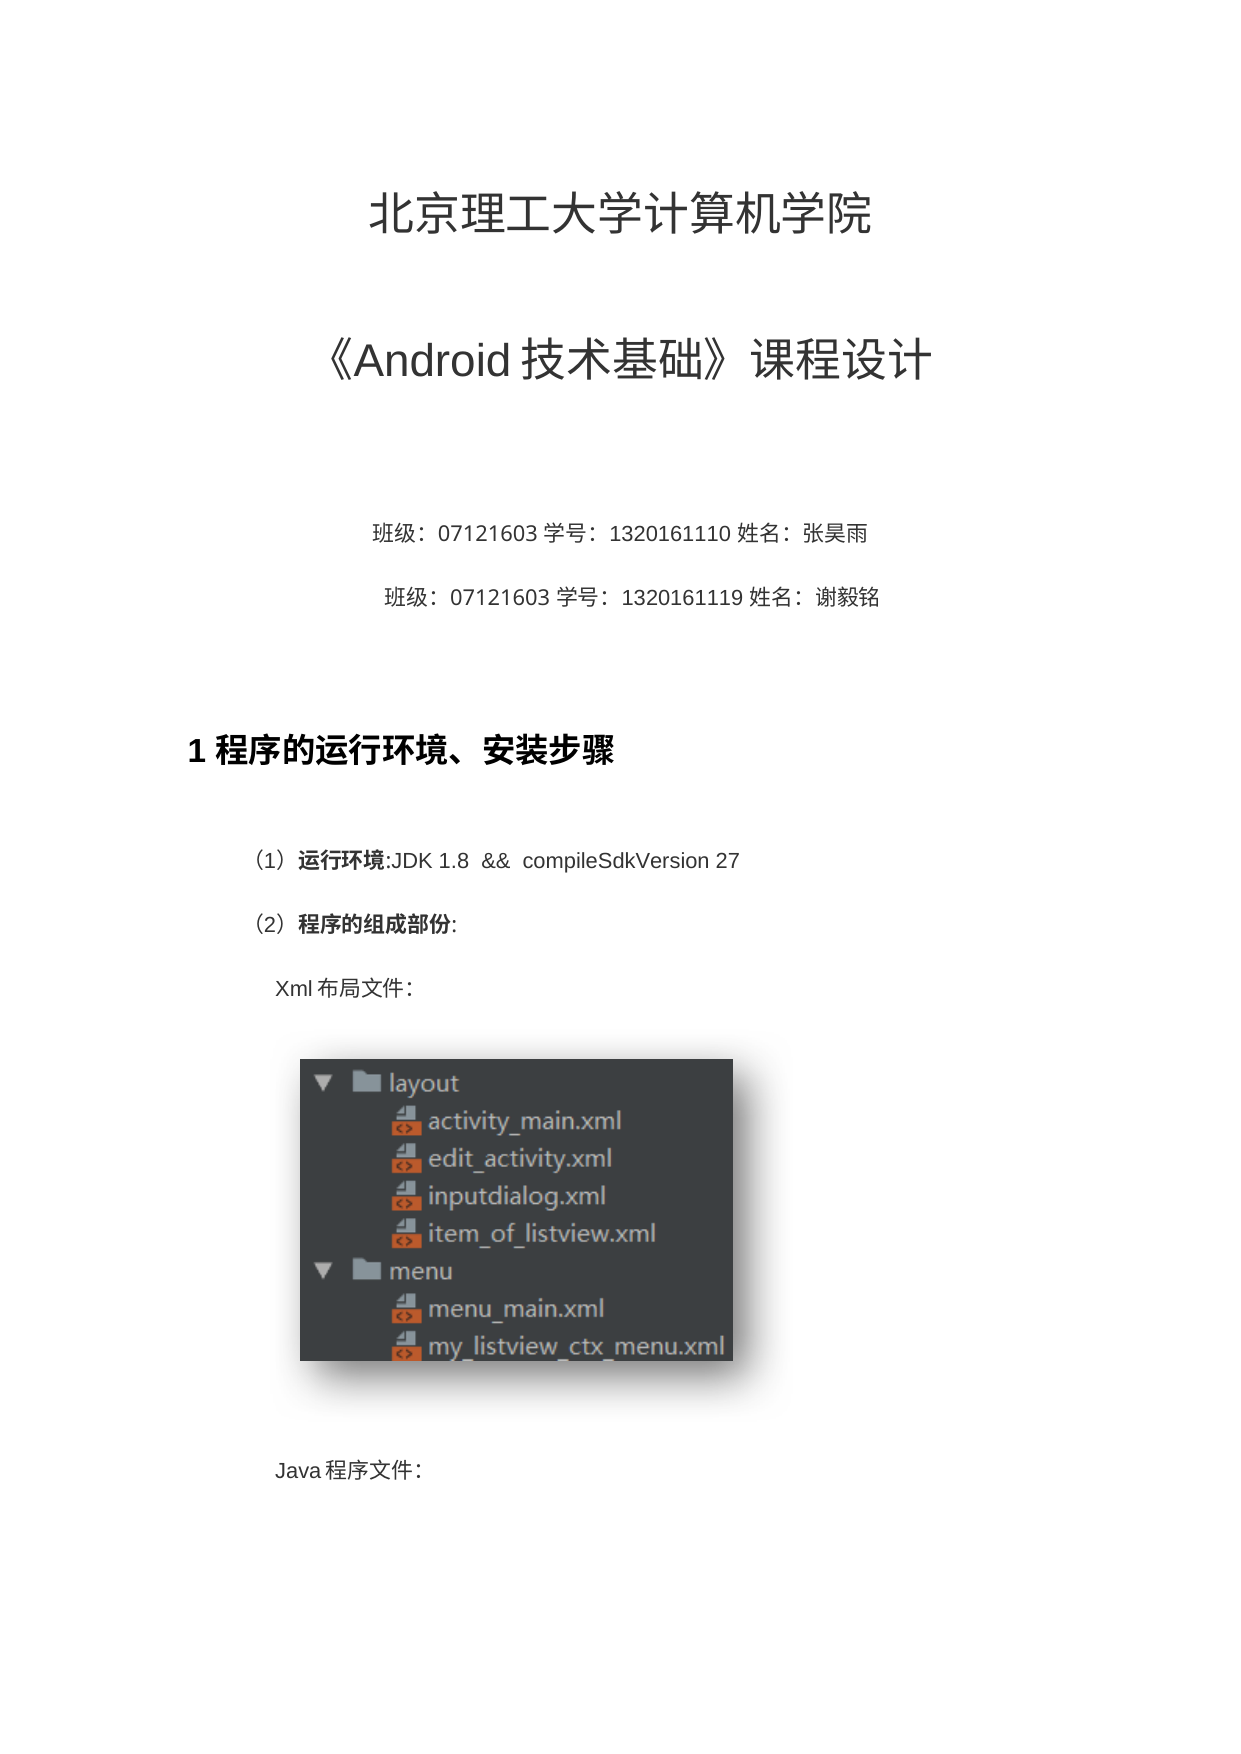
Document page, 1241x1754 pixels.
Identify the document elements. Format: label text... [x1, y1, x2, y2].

text 北京理工大学计算机学院 [187, 162, 1053, 259]
text 班级：07121603 学号：1320161119 姓名：谢毅铭 [275, 579, 1053, 612]
text 《Android技术基础》课程设计 [187, 308, 1053, 406]
text 班级：07121603 学号：1320161110 姓名：张昊雨 [187, 515, 1053, 548]
text Xml布局文件： [187, 970, 1053, 1003]
text Java程序文件： [275, 1453, 1053, 1485]
subtitle 1 程序的运行环境、安装步骤 [187, 715, 1053, 780]
text （1）运行环境:JDK 1.8 && compileSdkVersion 27 [187, 842, 1053, 875]
picture [300, 1059, 733, 1361]
text （2）程序的组成部份: [187, 906, 1053, 939]
